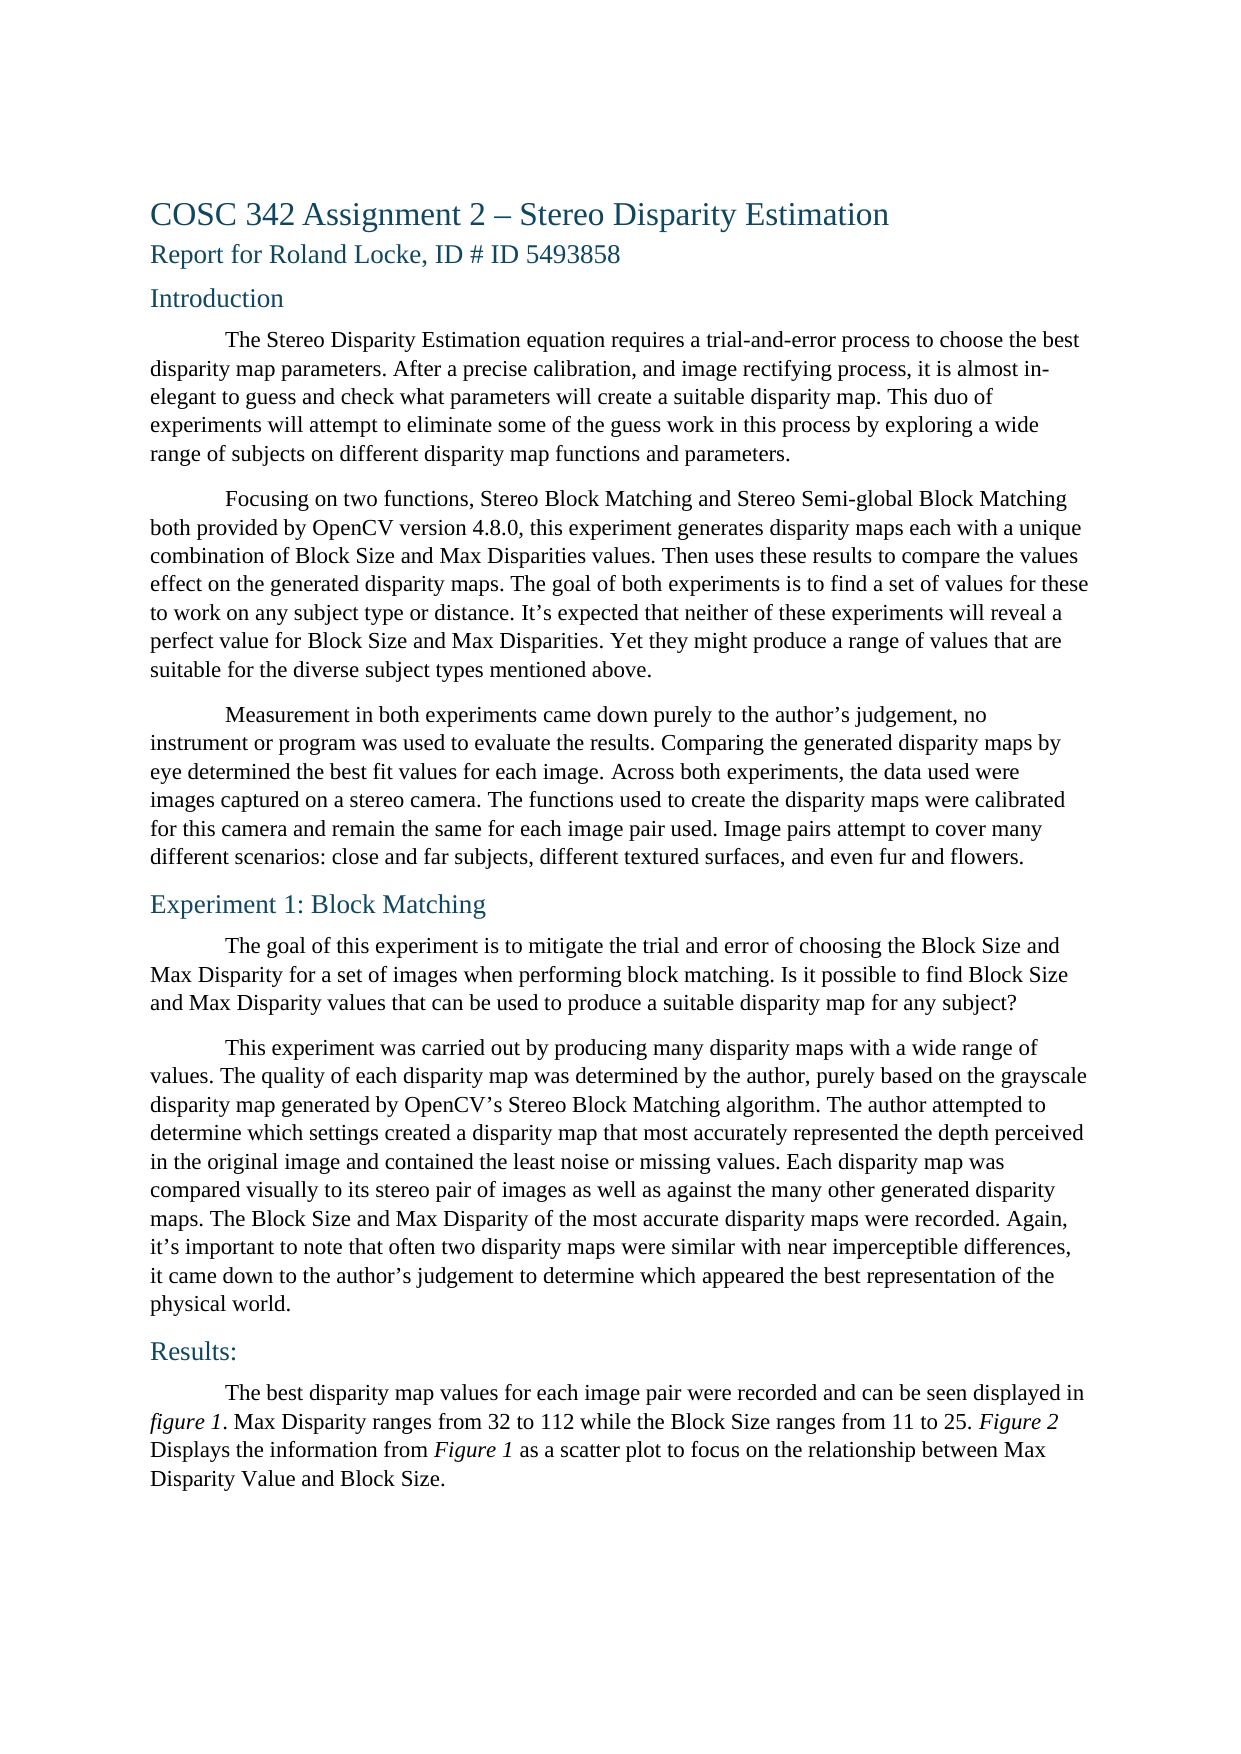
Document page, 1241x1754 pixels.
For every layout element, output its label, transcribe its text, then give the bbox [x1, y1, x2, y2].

text Focusing on two functions, Stereo Block Matching and Stereo Semi-global Block Matching both provided by OpenCV version 4.8.0, this experiment generates disparity maps each with a unique combination of Block Size and Max Disparities values. Then uses these results to compare the values effect on the generated disparity maps. The goal of both experiments is to find a set of values for these to work on any subject type or distance. It’s expected that neither of these experiments will reveal a perfect value for Block Size and Max Disparities. Yet they might produce a range of values that are suitable for the diverse subject types mentioned above. [150, 485, 1090, 682]
text The Stereo Disparity Estimation equation requires a trial-and-error process to choose the best disparity map parameters. After a precise calibration, and image rectifying process, it is almost in-elegant to guess and check what parameters will create a suitable disparity map. This duo of experiments will attempt to eliminate some of the guess work in this process by exploring a wide range of subjects on different disparity map functions and parameters. [150, 326, 1090, 466]
text The best disparity map values for each image pair were recorded and can be seen displayed in figure 1. Max Disparity ranges from 32 to 112 while the Block Size ranges from 11 to 25. Figure 2 Displays the information from Figure 1 as a scatter plot to focus on the relationship between Max Disparity Value and Block Size. [150, 1379, 1090, 1491]
subtitle Results: [150, 1335, 1090, 1366]
subtitle COSC 342 Assignment 2 – Stereo Disparity Estimation [150, 194, 1090, 232]
text The goal of this experiment is to mitigate the trial and error of choosing the Block Size and Max Disparity for a set of images when performing block matching. Is it possible to find Block Size and Max Disparity values that can be used to produce a suitable disparity map for any subject? [150, 932, 1090, 1015]
text This experiment was carried out by producing many disparity maps with a wide range of values. The quality of each disparity map was determined by the author, purely based on the grayscale disparity map generated by OpenCV’s Stereo Block Matching algorithm. The author attempted to determine which settings created a disparity map that most accurately represented the depth perceived in the original image and contained the least noise or missing values. Each disparity map was compared visually to its stereo pair of images as well as against the many other generated disparity maps. The Block Size and Max Disparity of the most accurate disparity maps were recorded. Again, it’s important to note that often two disparity maps were similar with near imperceptible differences, it came down to the author’s judgement to determine which appeared the best representation of the physical world. [150, 1034, 1090, 1316]
subtitle Report for Roland Locke, ID # ID 5493858 [150, 238, 1090, 269]
subtitle Introduction [150, 282, 1090, 313]
text Measurement in both experiments came down purely to the author’s judgement, no instrument or program was used to evaluate the results. Comparing the generated disparity maps by eye determined the best fit values for each image. Across both experiments, the data used were images captured on a stereo camera. The functions used to create the disparity maps were calibrated for this camera and remain the same for each image pair used. Image pairs attempt to cover many different scenarios: close and far subjects, different textured surfaces, and even fur and flowers. [150, 701, 1090, 869]
subtitle Experiment 1: Block Matching [150, 888, 1090, 919]
